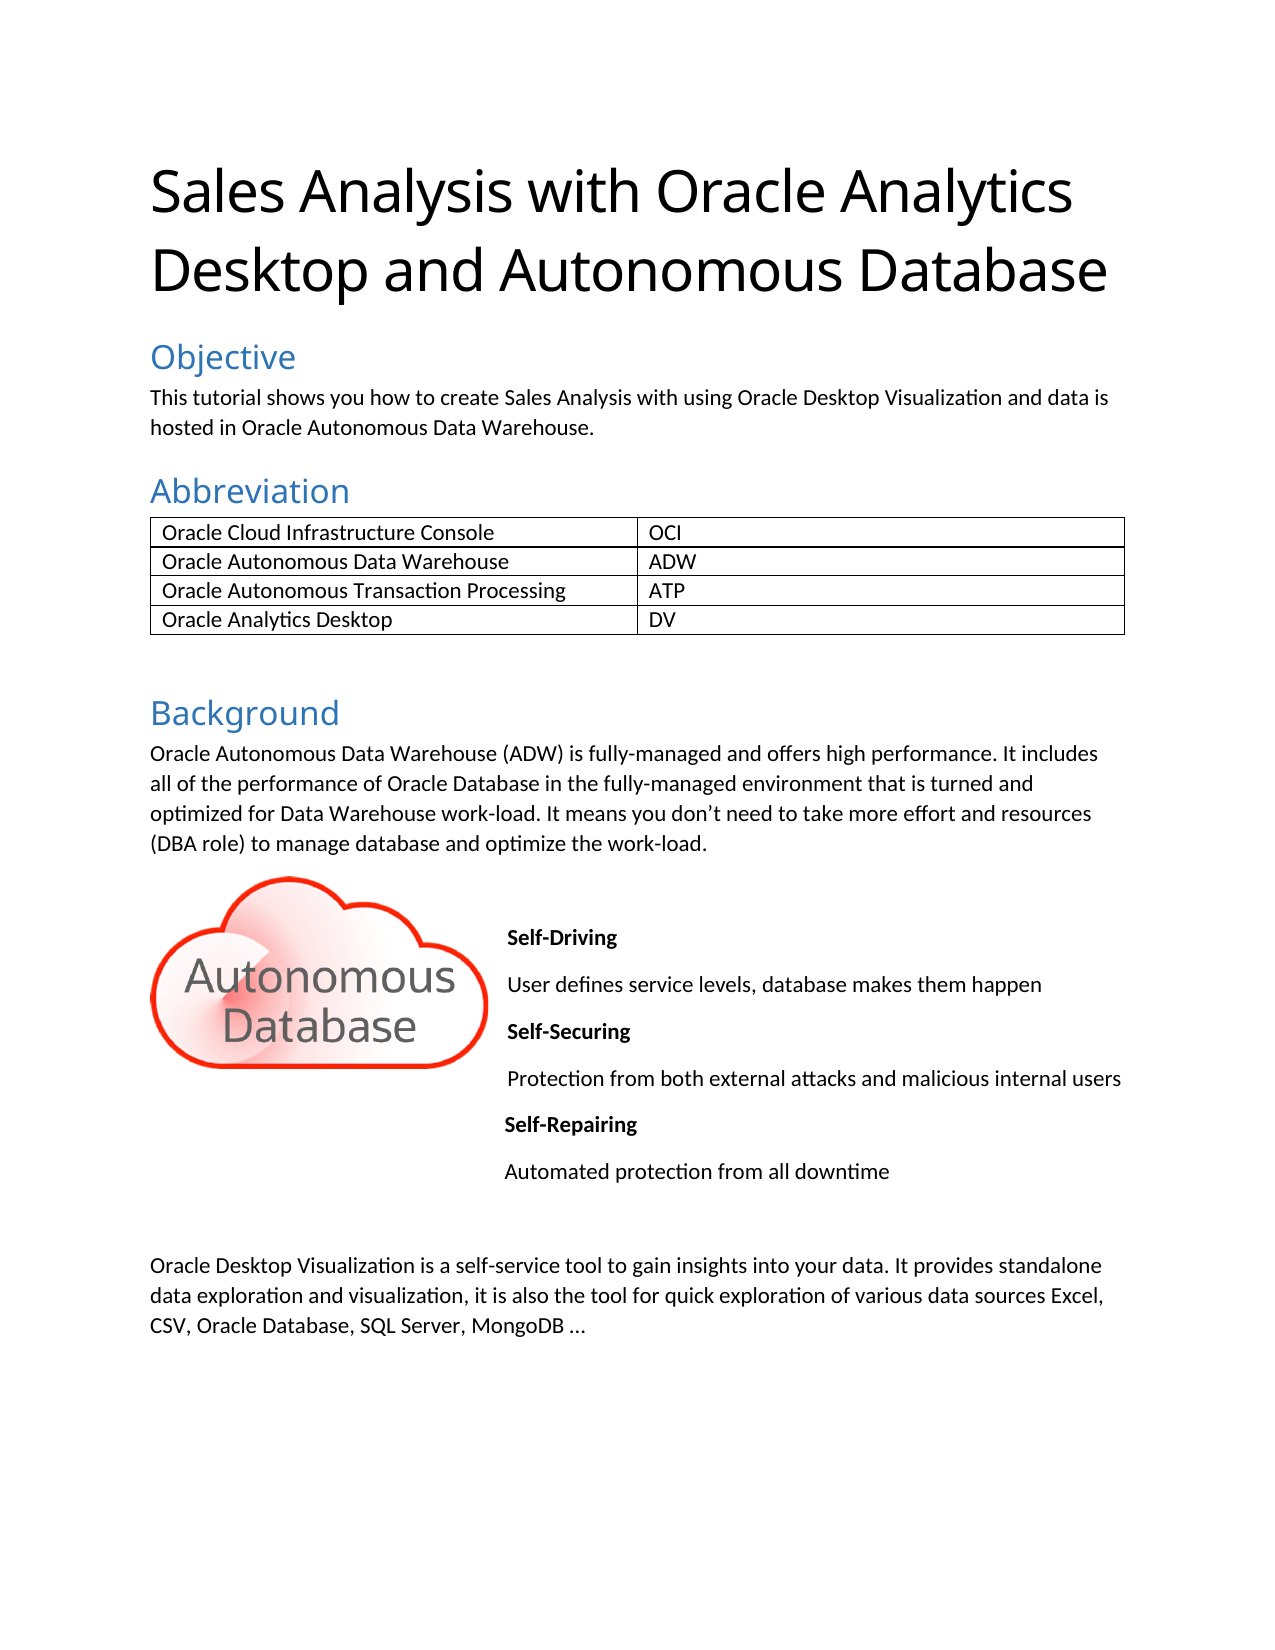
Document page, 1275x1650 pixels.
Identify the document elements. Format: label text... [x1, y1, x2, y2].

text Oracle Desktop Visualization is a self-service tool to gain insights into your data. It provides standalone data exploration and visualization, it is also the tool for quick exploration of various data sources Excel, CSV, Oracle Database, SQL Server, MongoDB … [150, 1251, 1125, 1340]
text Automated protection from all downtime [504, 1157, 1125, 1186]
text Self-Repairing [504, 1111, 1125, 1139]
title Sales Analysis with Oracle Analytics Desktop and Autonomous Database [150, 150, 1125, 309]
picture [150, 876, 489, 1080]
table_cell ATP [638, 576, 1124, 604]
table_cell ADW [638, 548, 1124, 575]
table_header Oracle Cloud Infrastructure Console [151, 518, 637, 546]
table_cell DV [638, 606, 1124, 633]
text Oracle Autonomous Data Warehouse (ADW) is fully-managed and offers high performance. It includes all of the performance of Oracle Database in the fully-managed environment that is turned and optimized for Data Warehouse work-load. It means you don’t need to take more effort and resources (DBA role) to manage database and optimize the work-load. [150, 739, 1125, 857]
subtitle Objective [150, 334, 1125, 379]
subtitle Background [150, 690, 1125, 735]
table_cell Oracle Autonomous Data Warehouse [151, 548, 637, 575]
text Self-Securing [489, 1017, 1125, 1045]
text Self-Driving [489, 923, 1125, 951]
table_header OCI [638, 518, 1124, 546]
subtitle Abbreviation [150, 468, 1125, 514]
table_cell Oracle Autonomous Transaction Processing [151, 576, 637, 604]
text This tutorial shows you how to create Sales Analysis with using Oracle Desktop Visualization and data is hosted in Oracle Autonomous Data Warehouse. [150, 383, 1125, 441]
text Protection from both external attacks and malicious internal users [150, 1064, 1125, 1092]
text User defines service levels, database makes them happen [489, 970, 1125, 998]
table_cell Oracle Analytics Desktop [151, 606, 637, 633]
